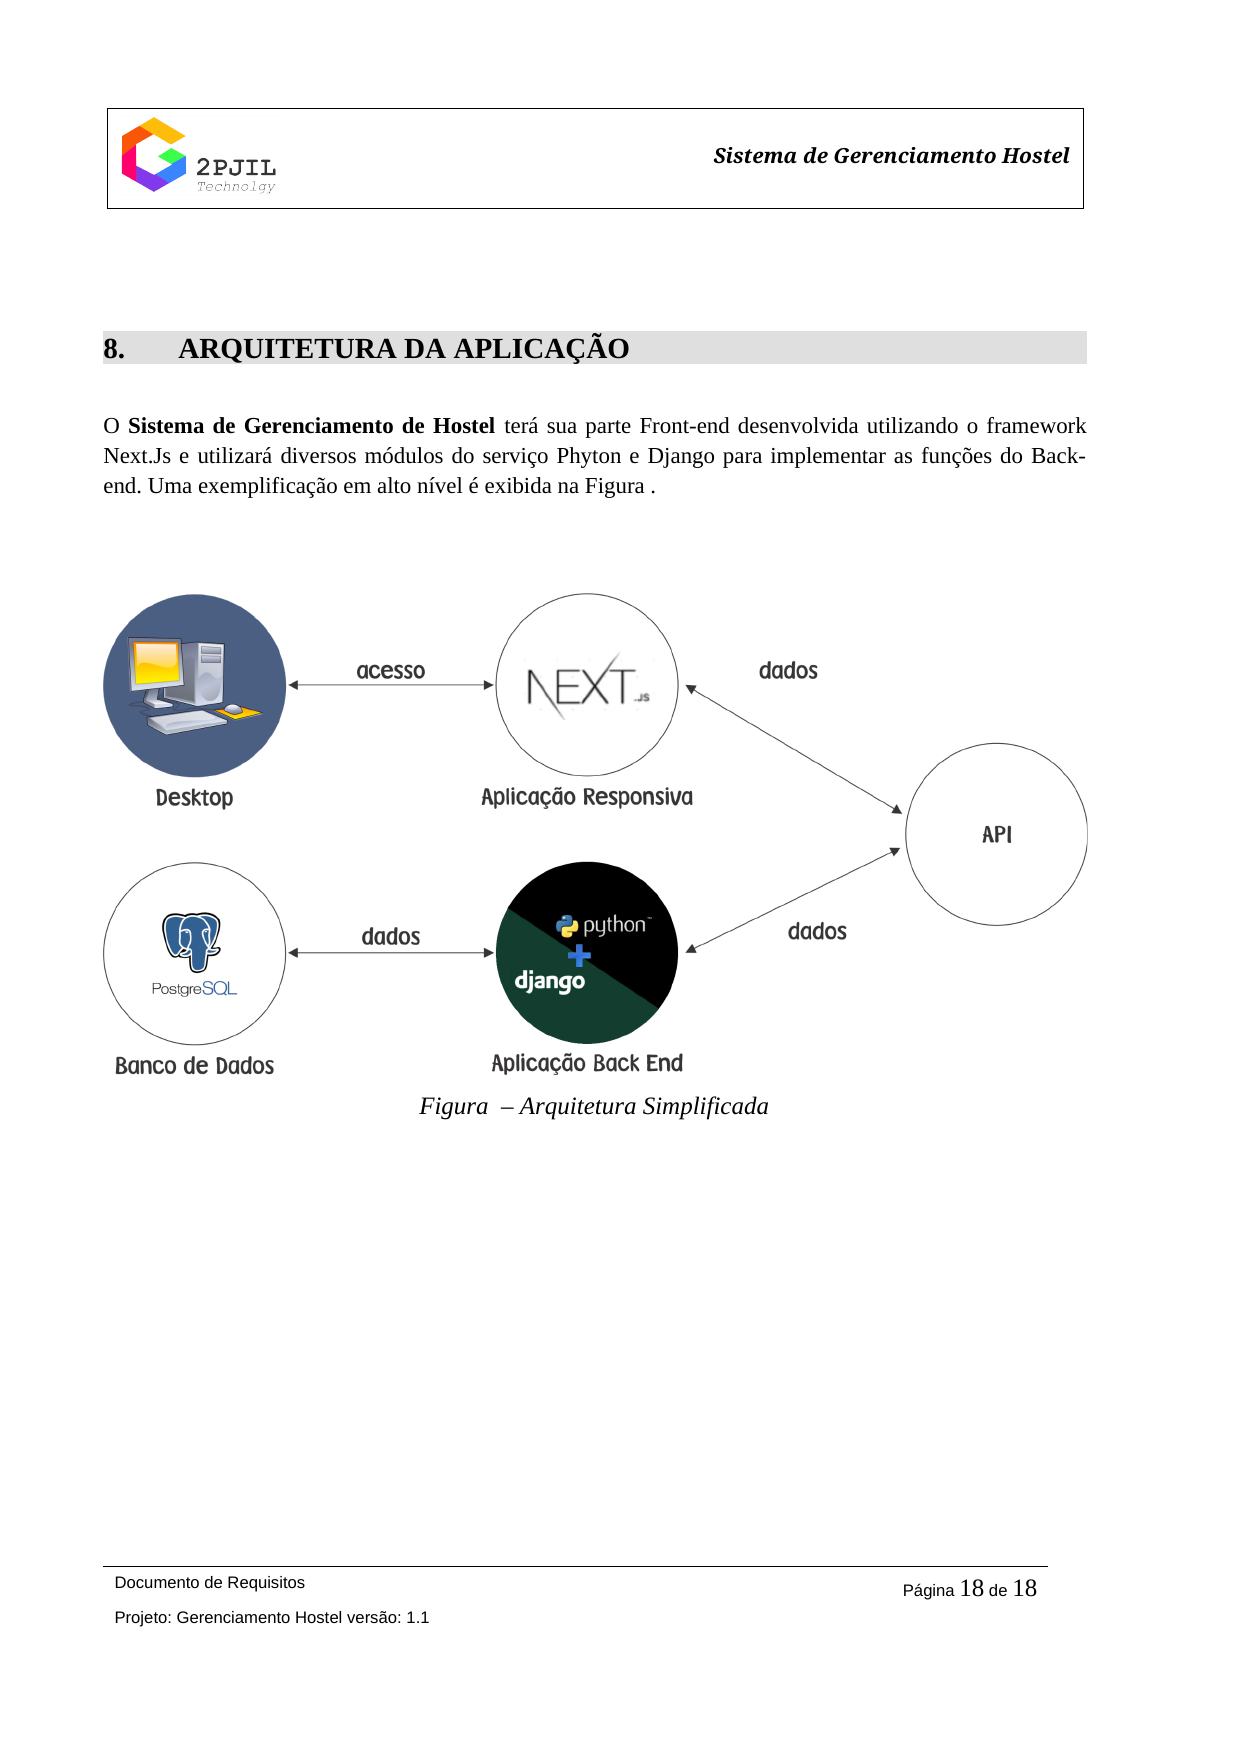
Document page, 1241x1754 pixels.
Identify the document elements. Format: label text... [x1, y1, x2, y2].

subtitle Arquitetura da Aplicação [103, 331, 1087, 364]
picture [118, 115, 279, 195]
picture [103, 593, 1088, 1075]
text O Sistema de Gerenciamento de Hostel terá sua parte Front-end desenvolvida utilizando o framework Next.Js e utilizará diversos módulos do serviço Phyton e Django para implementar as funções do Back-end. Uma exemplificação em alto nível é exibida na Figura . [103, 412, 1087, 499]
text Figura – Arquitetura Simplificada [103, 1091, 1087, 1120]
